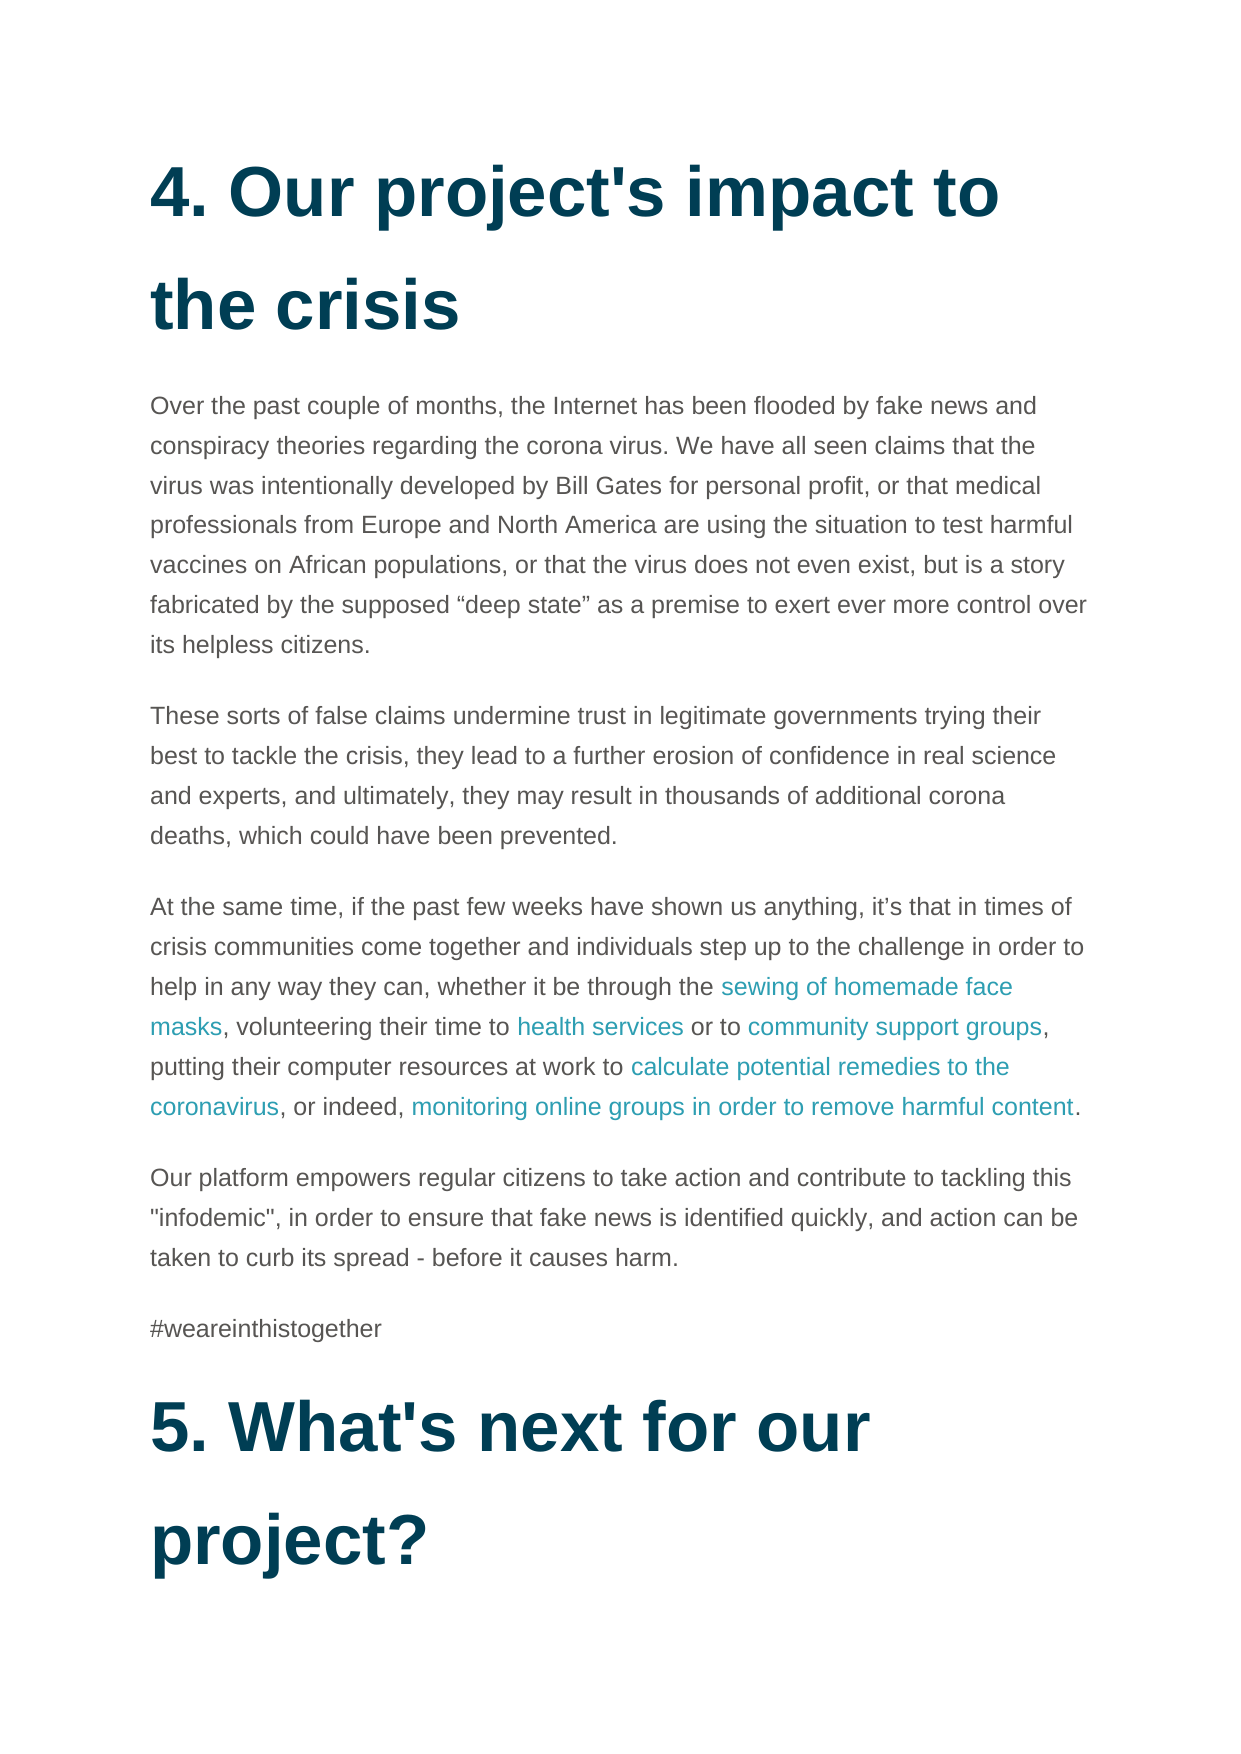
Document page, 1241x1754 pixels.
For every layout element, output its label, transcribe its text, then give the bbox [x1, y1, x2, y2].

text At the same time, if the past few weeks have shown us anything, it’s that in times of crisis communities come together and individuals step up to the challenge in order to help in any way they can, whether it be through the sewing of homemade face masks, volunteering their time to health services or to community support groups, putting their computer resources at work to calculate potential remedies to the coronavirus, or indeed, monitoring online groups in order to remove harmful content. [150, 892, 1090, 1120]
subtitle 4. Our project's impact to the crisis [150, 150, 1090, 344]
text Our platform empowers regular citizens to take action and contribute to tackling this "infodemic", in order to ensure that fake news is identified quickly, and action can be taken to curb its spread - before it causes harm. [150, 1163, 1090, 1271]
text #weareinthistogether [150, 1314, 1090, 1342]
text Over the past couple of months, the Internet has been flooded by fake news and conspiracy theories regarding the corona virus. We have all seen claims that the virus was intentionally developed by Bill Gates for personal profit, or that medical professionals from Europe and North America are using the situation to test harmful vaccines on African populations, or that the virus does not even exist, but is a story fabricated by the supposed “deep state” as a premise to exert ever more control over its helpless citizens. [150, 391, 1090, 659]
subtitle 5. What's next for our project? [150, 1385, 1090, 1579]
text These sorts of false claims undermine trust in legitimate governments trying their best to tackle the crisis, they lead to a further erosion of confidence in real science and experts, and ultimately, they may result in thousands of additional corona deaths, which could have been prevented. [150, 701, 1090, 850]
